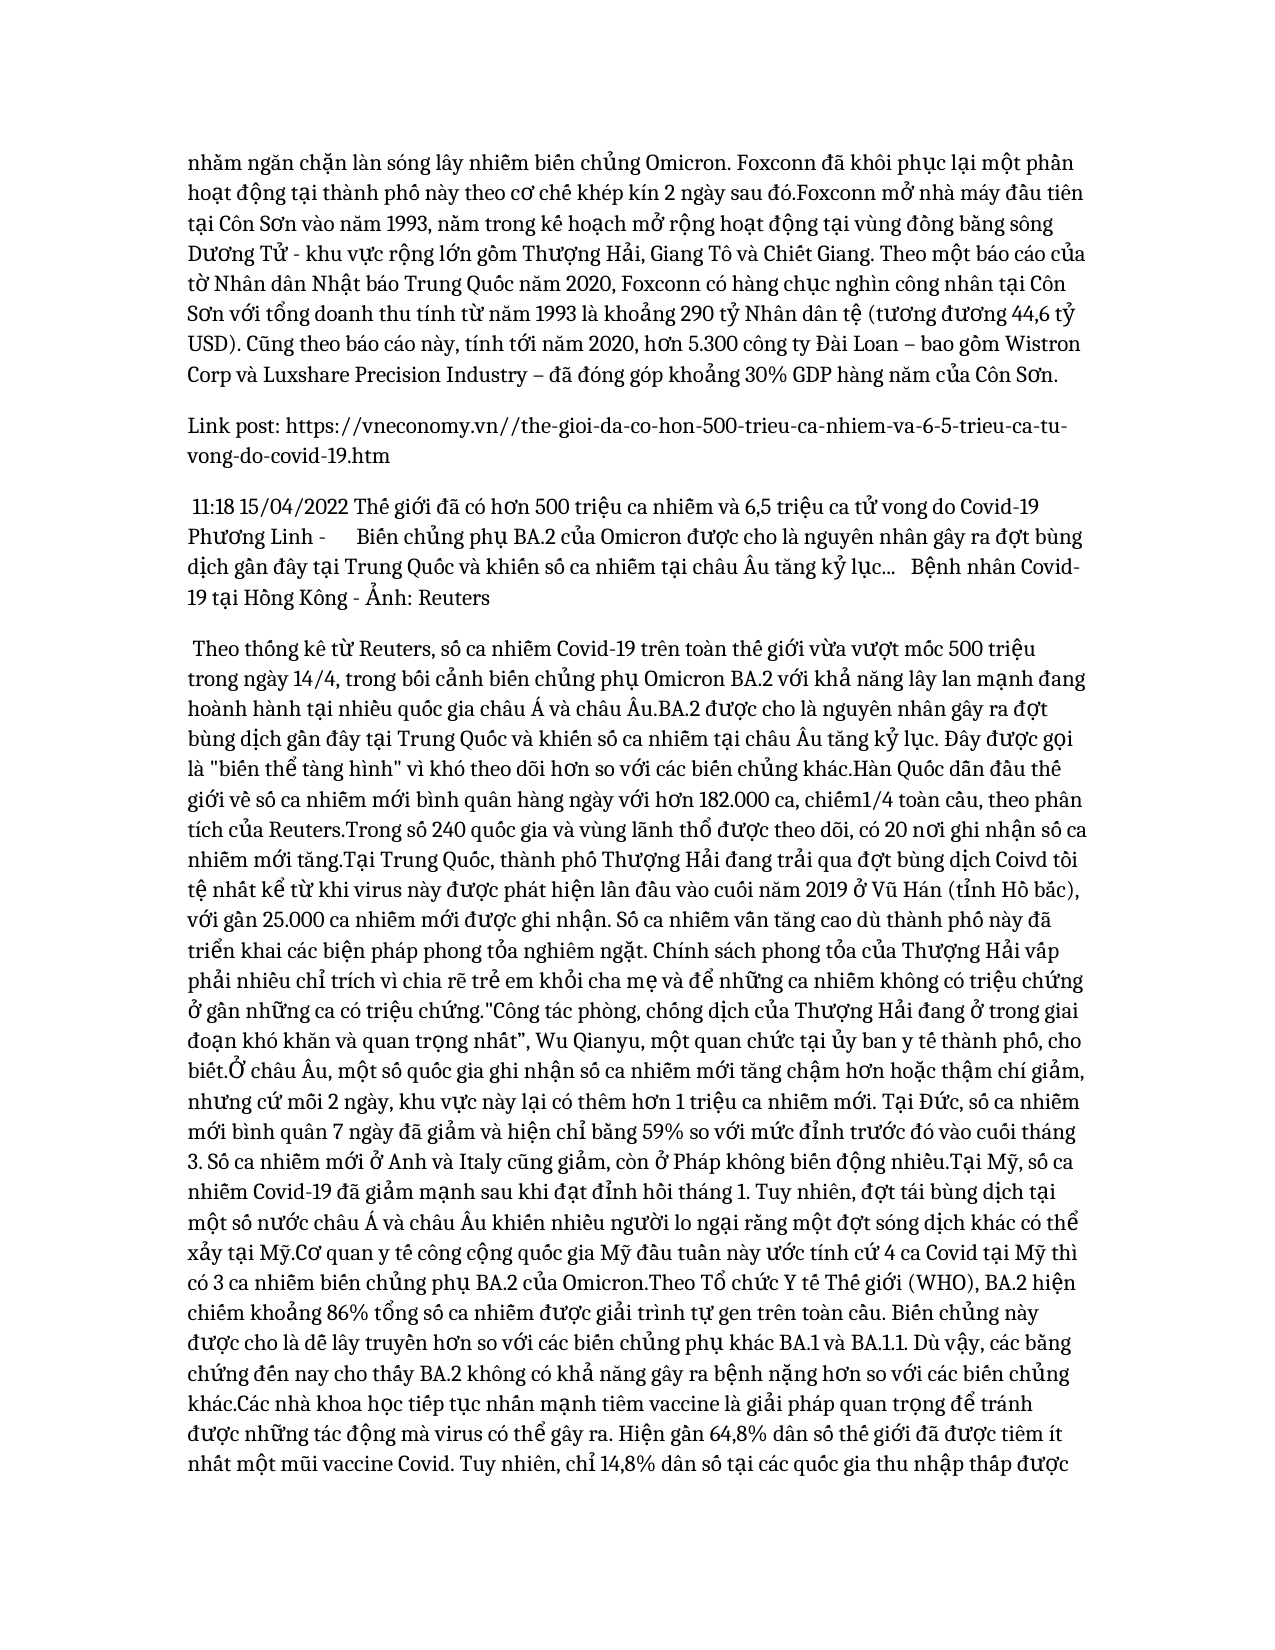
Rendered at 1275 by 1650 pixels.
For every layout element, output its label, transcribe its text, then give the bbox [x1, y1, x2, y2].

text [187, 635, 1087, 1477]
text Link post: https://vneconomy.vn//the-gioi-da-co-hon-500-trieu-ca-nhiem-va-6-5-trieu-ca-tu-vong-do-covid-19.htm [187, 412, 1087, 469]
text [187, 150, 1087, 388]
text 11:18 15/04/2022 Thế giới đã có hơn 500 triệu ca nhiễm và 6,5 triệu ca tử vong do Covid-19 Phương Linh - Biến chủng phụ BA.2 của Omicron được cho là nguyên nhân gây ra đợt bùng dịch gần đây tại Trung Quốc và khiến số ca nhiễm tại châu Âu tăng kỷ lục... Bệnh nhân Covid-19 tại Hồng Kông - Ảnh: Reuters [187, 494, 1087, 611]
